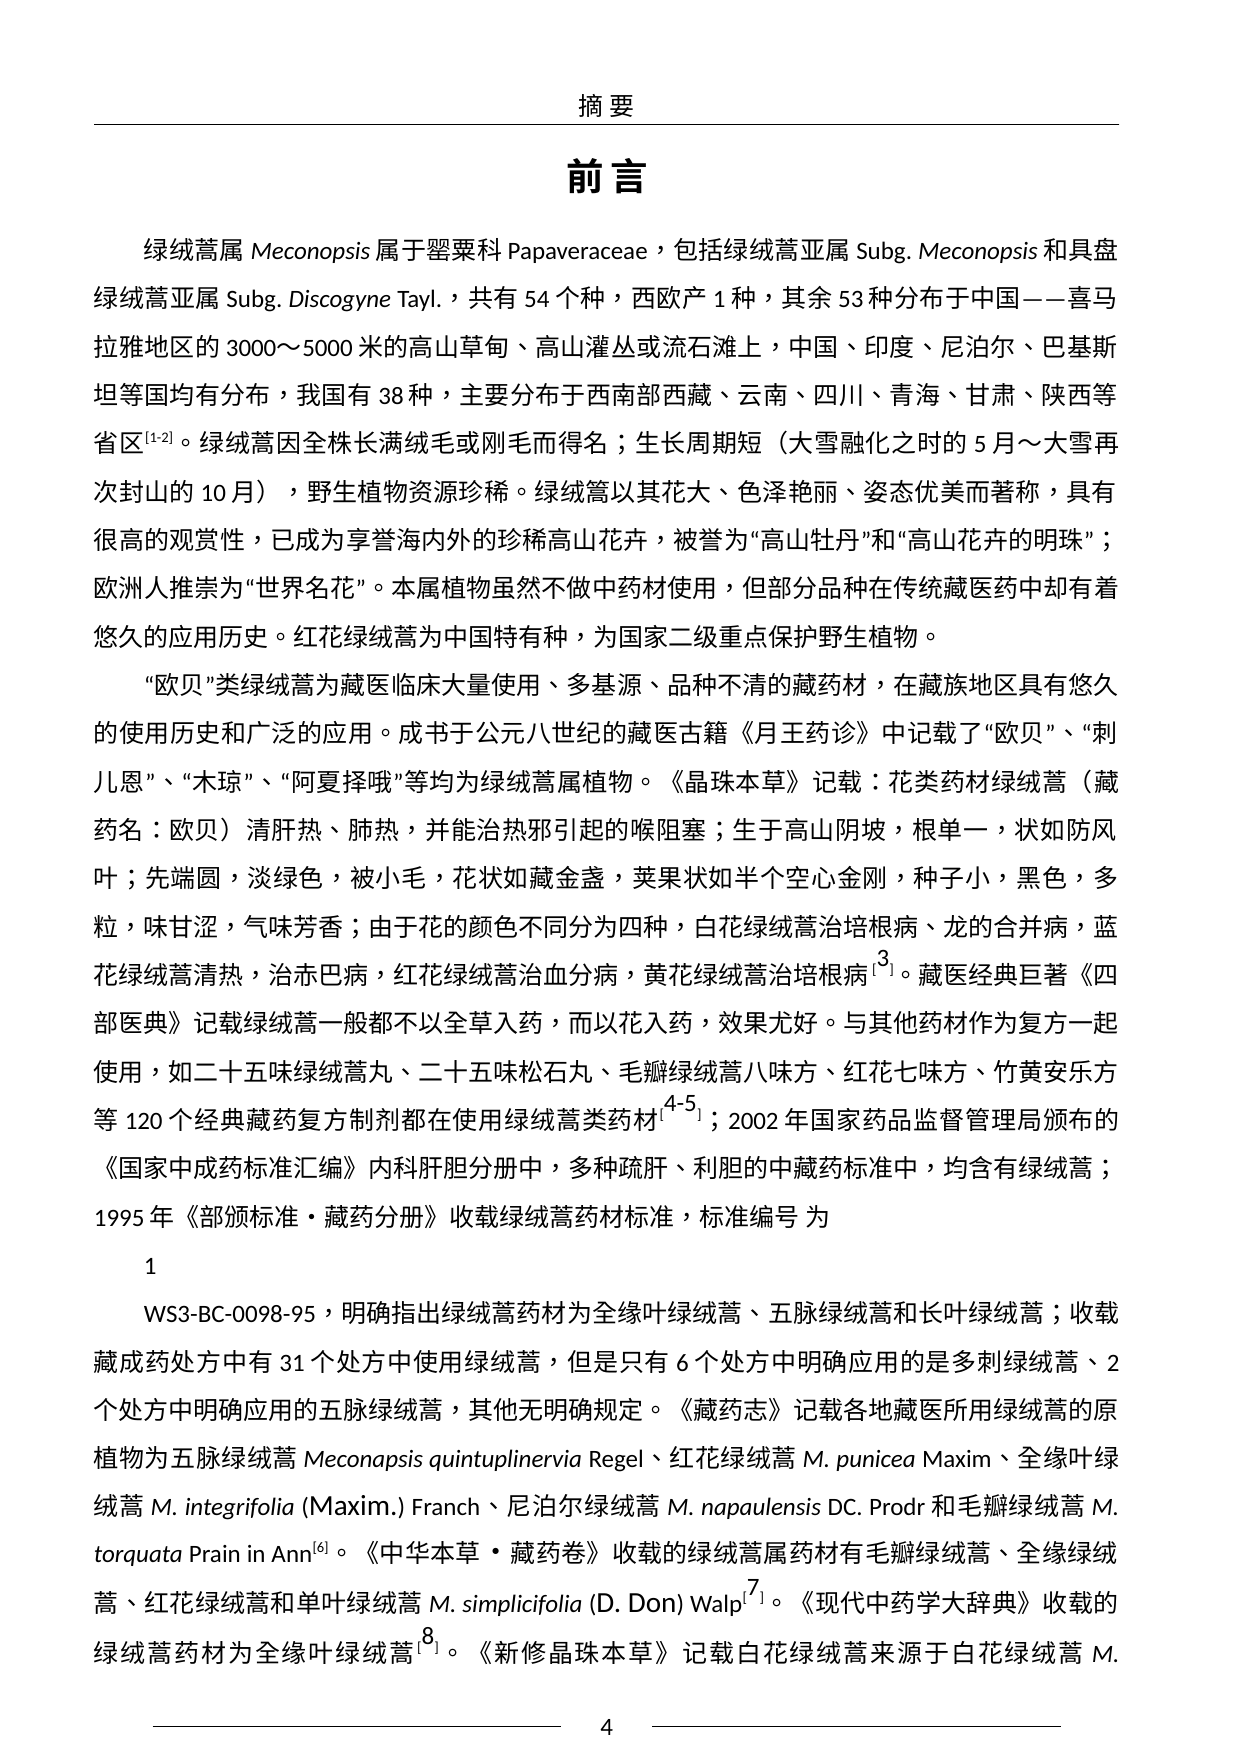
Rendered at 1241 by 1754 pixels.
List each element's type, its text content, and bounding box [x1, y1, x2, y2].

text 1 [94, 1232, 1119, 1281]
text “欧贝”类绿绒蒿为藏医临床大量使用、多基源、品种不清的藏药材，在藏族地区具有悠久的使用历史和广泛的应用。成书于公元八世纪的藏医古籍《月王药诊》中记载了“欧贝”、“刺儿恩”、“木琼”、“阿夏择哦”等均为绿绒蒿属植物。《晶珠本草》记载：花类药材绿绒蒿（藏药名：欧贝）清肝热、肺热，并能治热邪引起的喉阻塞；生于高山阴坡，根单一，状如防风叶；先端圆，淡绿色，被小毛，花状如藏金盏，荚果状如半个空心金刚，种子小，黑色，多粒，味甘涩，气味芳香；由于花的颜色不同分为四种，白花绿绒蒿治培根病、龙的合并病，蓝花绿绒蒿清热，治赤巴病，红花绿绒蒿治血分病，黄花绿绒蒿治培根病[3]。藏医经典巨著《四部医典》记载绿绒蒿一般都不以全草入药，而以花入药，效果尤好。与其他药材作为复方一起使用，如二十五味绿绒蒿丸、二十五味松石丸、毛瓣绿绒蒿八味方、红花七味方、竹黄安乐方等120个经典藏药复方制剂都在使用绿绒蒿类药材[4-5]；2002年国家药品监督管理局颁布的《国家中成药标准汇编》内科肝胆分册中，多种疏肝、利胆的中藏药标准中，均含有绿绒蒿；1995年《部颁标准・藏药分册》收载绿绒蒿药材标准，标准编号 为 [94, 652, 1119, 1232]
text 前 言 [94, 149, 1119, 201]
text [94, 1281, 1119, 1668]
text 绿绒蒿属Meconopsis属于罂粟科Papaveraceae，包括绿绒蒿亚属Subg. Meconopsis和具盘绿绒蒿亚属Subg. Discogyne Tayl.，共有54个种，西欧产1种，其余53种分布于中国——喜马拉雅地区的3000～5000米的高山草甸、高山灌丛或流石滩上，中国、印度、尼泊尔、巴基斯坦等国均有分布，我国有38种，主要分布于西南部西藏、云南、四川、青海、甘肃、陕西等省区[1-2]。绿绒蒿因全株长满绒毛或刚毛而得名；生长周期短（大雪融化之时的5月～大雪再次封山的10月），野生植物资源珍稀。绿绒篙以其花大、色泽艳丽、姿态优美而著称，具有很高的观赏性，已成为享誉海内外的珍稀高山花卉，被誉为“高山牡丹”和“高山花卉的明珠”；欧洲人推崇为“世界名花”。本属植物虽然不做中药材使用，但部分品种在传统藏医药中却有着悠久的应用历史。红花绿绒蒿为中国特有种，为国家二级重点保护野生植物。 [94, 217, 1119, 652]
